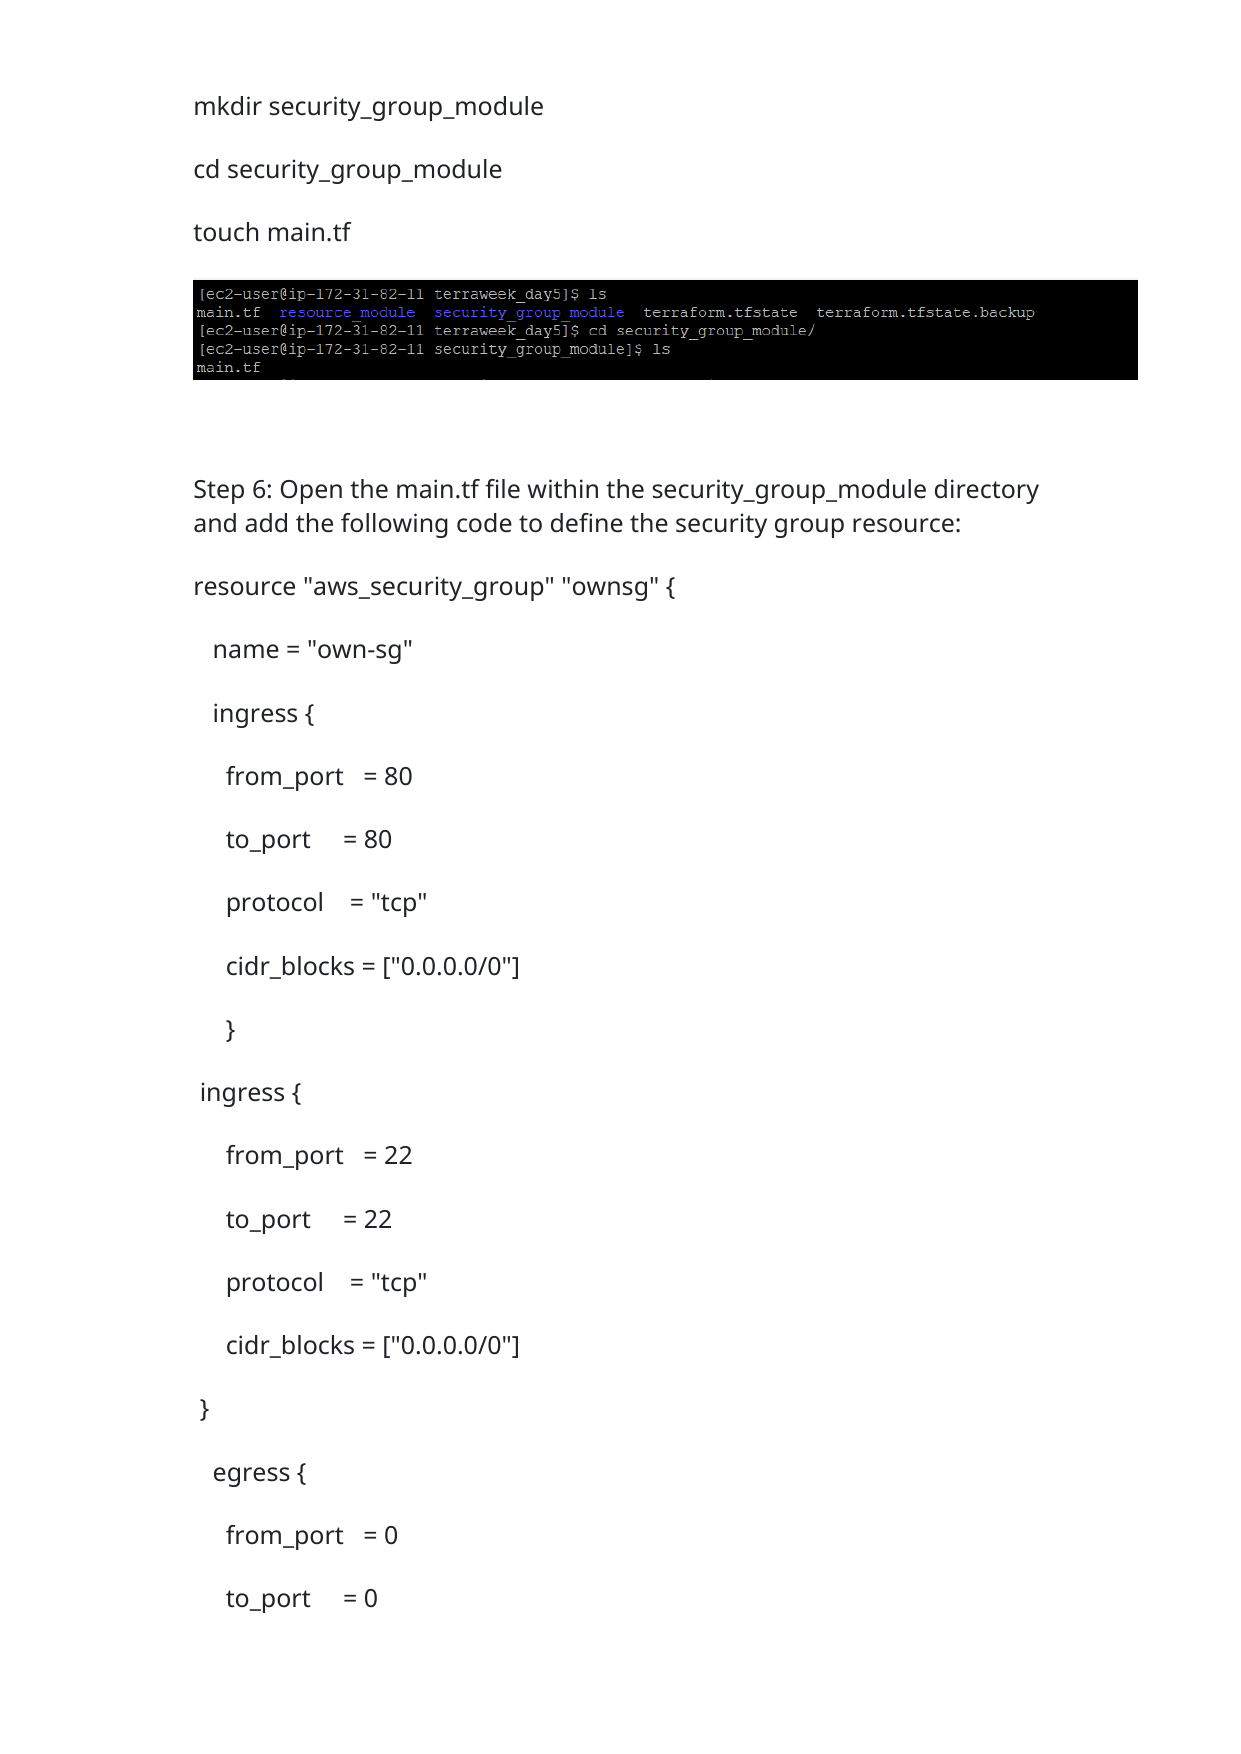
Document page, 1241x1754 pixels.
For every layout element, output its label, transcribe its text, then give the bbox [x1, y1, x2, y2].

picture [193, 278, 1138, 380]
text touch main.tf [193, 215, 1063, 249]
text egress { [193, 1454, 1063, 1488]
text resource "aws_security_group" "ownsg" { [193, 569, 1063, 603]
text from_port = 0 [193, 1517, 1063, 1551]
text cidr_blocks = ["0.0.0.0/0"] [193, 948, 1063, 982]
text Step 6: Open the main.tf file within the security_group_module directory and add the following code to define the security group resource: [193, 472, 1063, 540]
text to_port = 22 [193, 1201, 1063, 1235]
text ingress { [193, 1075, 1063, 1109]
text ingress { [193, 695, 1063, 729]
text } [193, 1391, 1063, 1425]
text } [193, 1012, 1063, 1046]
text from_port = 22 [193, 1138, 1063, 1172]
text cd security_group_module [193, 152, 1063, 186]
text name = "own-sg" [193, 632, 1063, 666]
text to_port = 0 [193, 1581, 1063, 1615]
text mkdir security_group_module [193, 89, 1063, 123]
text protocol = "tcp" [193, 885, 1063, 919]
text from_port = 80 [193, 759, 1063, 793]
text to_port = 80 [193, 822, 1063, 856]
text cidr_blocks = ["0.0.0.0/0"] [193, 1328, 1063, 1362]
text protocol = "tcp" [193, 1264, 1063, 1298]
